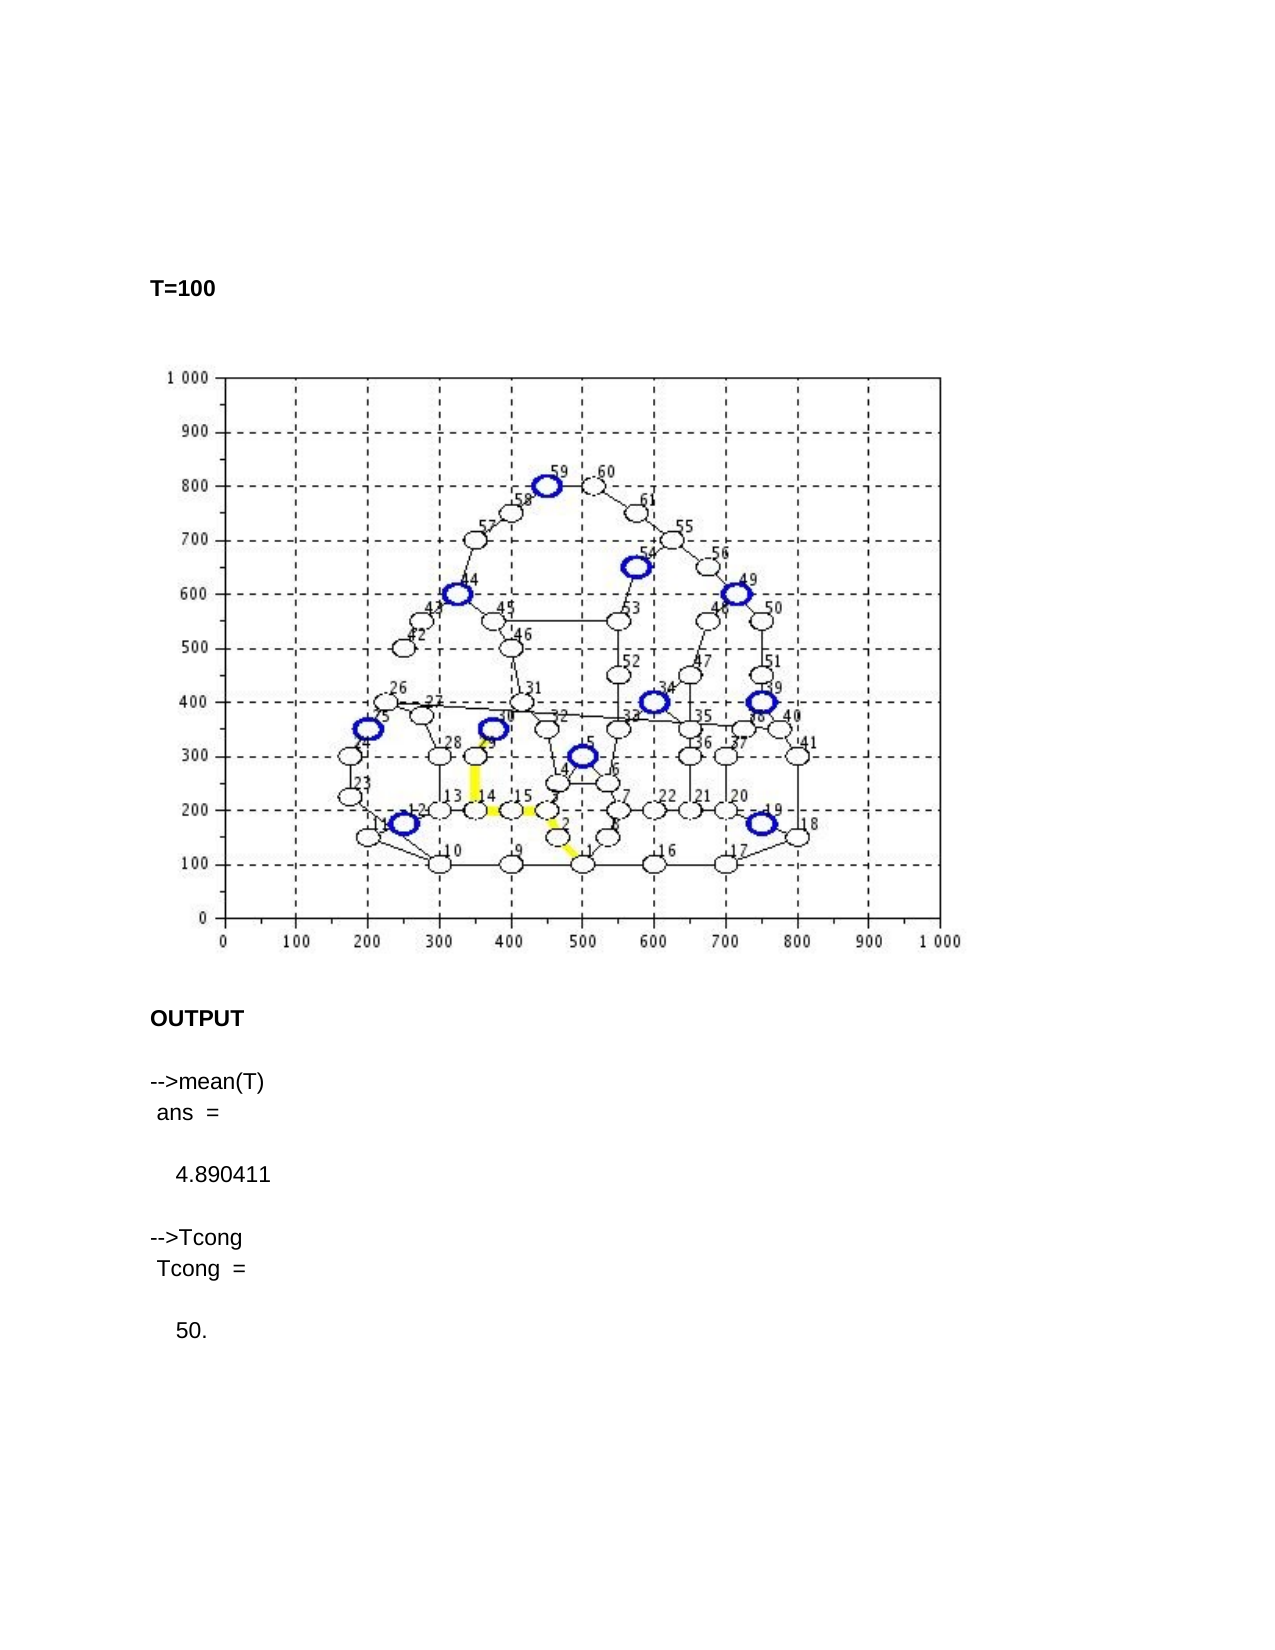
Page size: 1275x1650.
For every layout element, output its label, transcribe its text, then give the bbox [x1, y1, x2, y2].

text -->Tcong Tcong = [150, 1223, 248, 1281]
text OUTPUT [150, 1005, 503, 1031]
text 50. [173, 1317, 209, 1343]
text -->mean(T) ans = [150, 1068, 266, 1125]
subtitle T=100 [150, 275, 503, 302]
picture [153, 340, 1004, 968]
text 4.890411 [175, 1161, 503, 1187]
